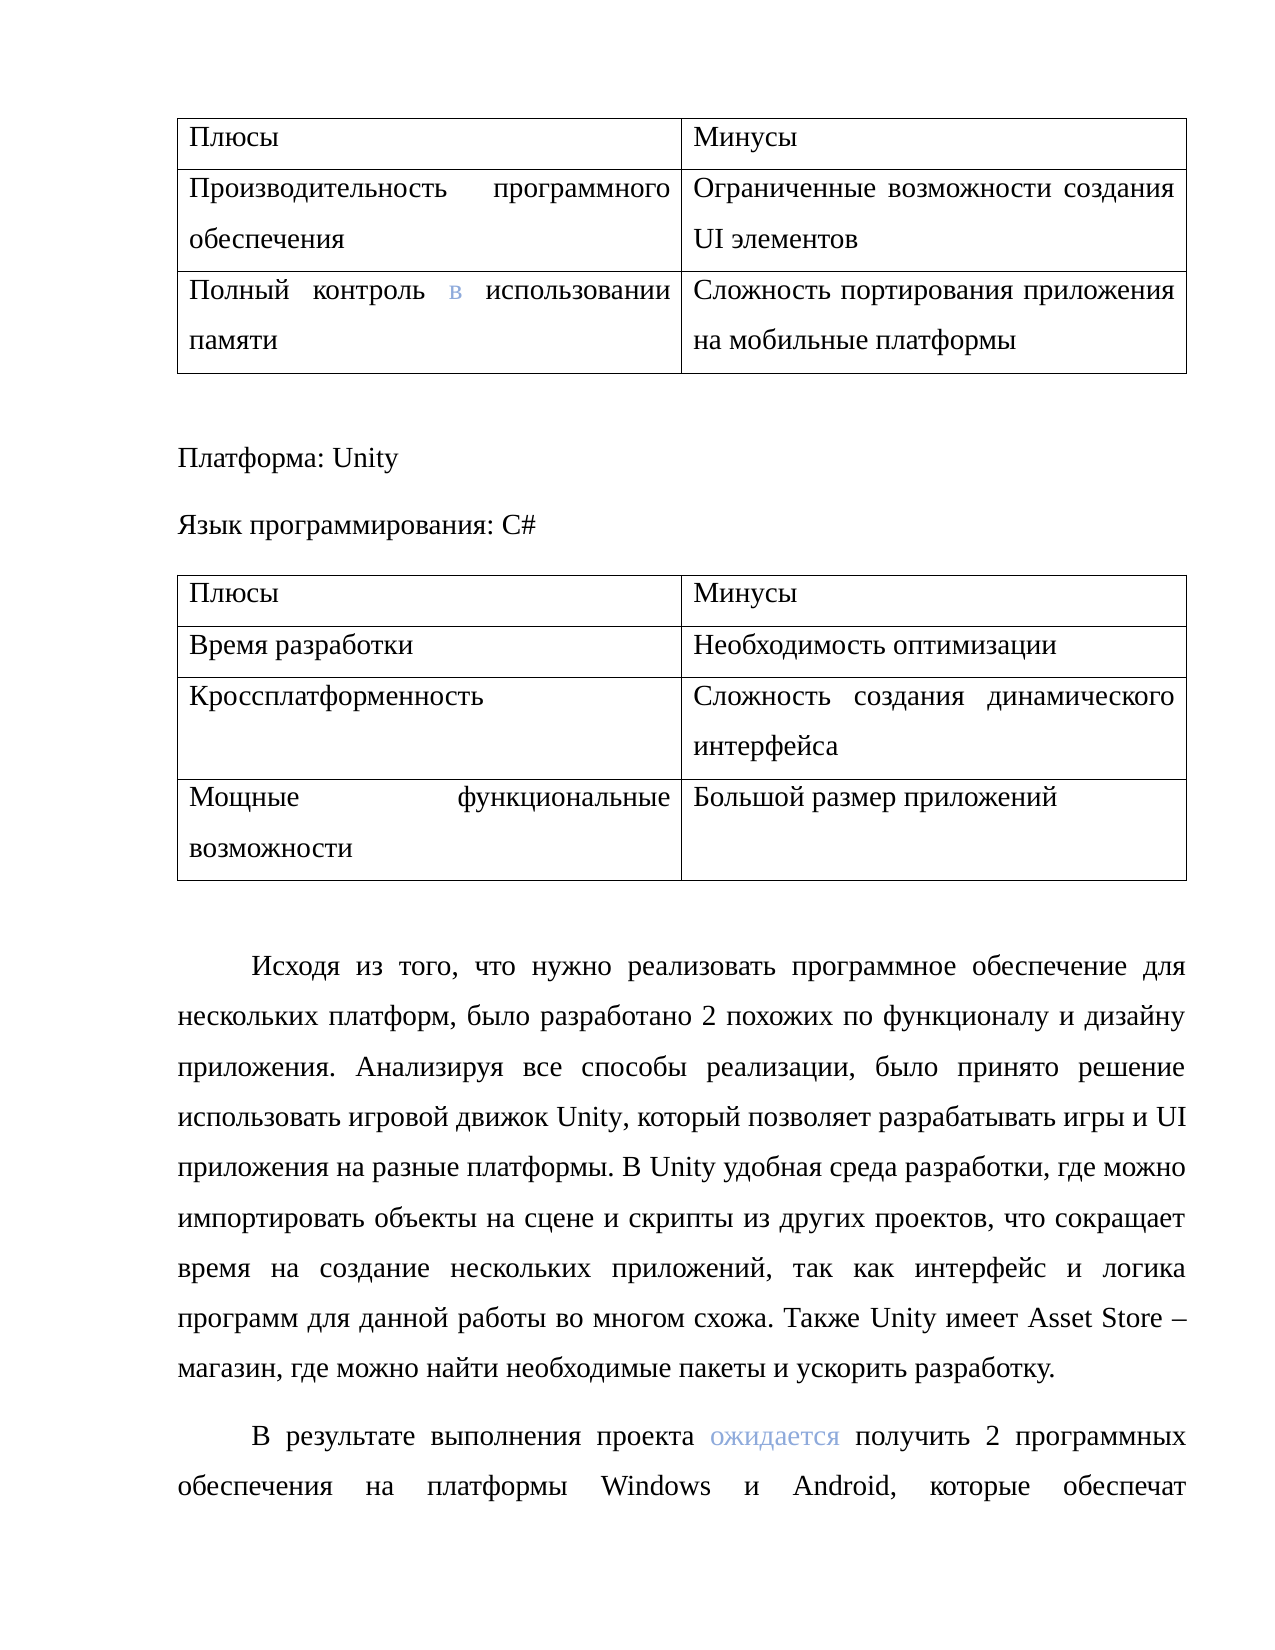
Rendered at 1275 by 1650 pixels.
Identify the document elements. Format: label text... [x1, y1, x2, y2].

table_header Плюсы [178, 576, 681, 626]
table_header Минусы [682, 119, 1186, 169]
table_cell Кроссплатформенность [178, 678, 681, 778]
table_header Минусы [682, 576, 1186, 626]
text Язык программирования: C# [177, 507, 1186, 541]
table_header Плюсы [178, 119, 681, 169]
table_cell Мощные функциональные возможности [178, 780, 681, 880]
table_cell Сложность создания динамического интерфейса [682, 678, 1186, 778]
table_cell Необходимость оптимизации [682, 627, 1186, 677]
table_cell Полный контроль в использовании памяти [178, 272, 681, 372]
table_cell Производительность программного обеспечения [178, 170, 681, 271]
table_cell Сложность портирования приложения на мобильные платформы [682, 272, 1186, 372]
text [177, 1418, 1186, 1501]
text Исходя из того, что нужно реализовать программное обеспечение для нескольких платформ, было разработано 2 похожих по функционалу и дизайну приложения. Анализируя все способы реализации, было принято решение использовать игровой движок Unity, который позволяет разрабатывать игры и UI приложения на разные платформы. В Unity удобная среда разработки, где можно импортировать объекты на сцене и скрипты из других проектов, что сокращает время на создание нескольких приложений, так как интерфейс и логика программ для данной работы во многом схожа. Также Unity имеет Asset Store – магазин, где можно найти необходимые пакеты и ускорить разработку. [177, 948, 1186, 1384]
table_cell Ограниченные возможности создания UI элементов [682, 170, 1186, 271]
text Платформа: Unity [177, 441, 1186, 474]
table_cell Большой размер приложений [682, 780, 1186, 880]
table_cell Время разработки [178, 627, 681, 677]
